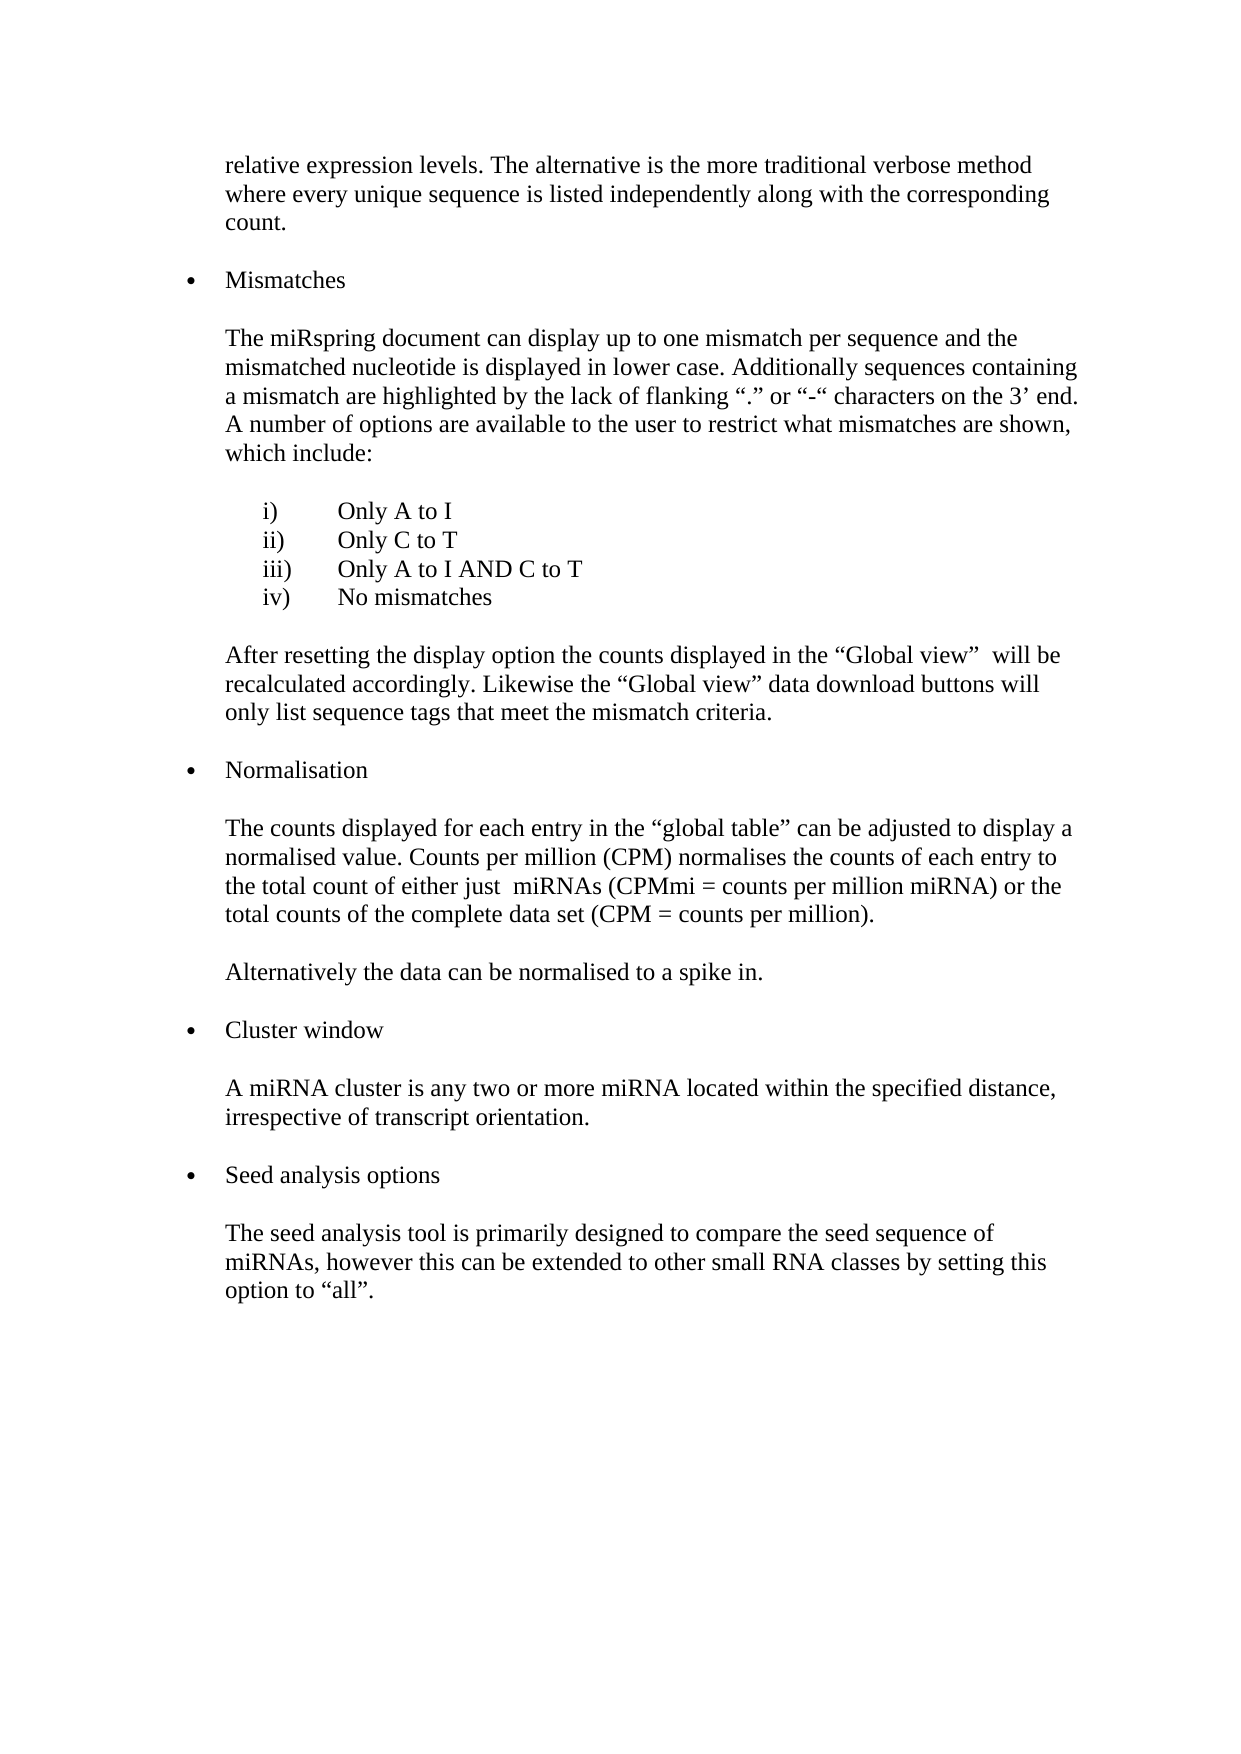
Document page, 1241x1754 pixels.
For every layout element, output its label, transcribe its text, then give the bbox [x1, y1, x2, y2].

list Only A to I [262, 496, 1090, 525]
text The seed analysis tool is primarily designed to compare the seed sequence of miRNAs, however this can be extended to other small RNA classes by setting this option to “all”. [225, 1218, 1090, 1304]
list After resetting the display option the counts displayed in the “Global view” will be recalculated accordingly. Likewise the “Global view” data download buttons will only list sequence tags that meet the mismatch criteria. [225, 640, 1090, 726]
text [225, 150, 1090, 236]
list Only C to T [262, 525, 1090, 554]
list Mismatches [187, 265, 1090, 294]
list Normalisation [187, 755, 1090, 784]
text A miRNA cluster is any two or more miRNA located within the specified distance, irrespective of transcript orientation. [225, 1073, 1090, 1131]
list Only A to I AND C to T [262, 554, 1090, 582]
text The miRspring document can display up to one mismatch per sequence and the mismatched nucleotide is displayed in lower case. Additionally sequences containing a mismatch are highlighted by the lack of flanking “.” or “-“ characters on the 3’ end. A number of options are available to the user to restrict what mismatches are shown, which include: [225, 323, 1090, 467]
list No mismatches [262, 582, 1090, 611]
list Cluster window [187, 1015, 1090, 1044]
list Seed analysis options [187, 1160, 1090, 1189]
text Alternatively the data can be normalised to a spike in. [225, 957, 1090, 986]
text The counts displayed for each entry in the “global table” can be adjusted to display a normalised value. Counts per million (CPM) normalises the counts of each entry to the total count of either just miRNAs (CPMmi = counts per million miRNA) or the total counts of the complete data set (CPM = counts per million). [225, 813, 1090, 928]
